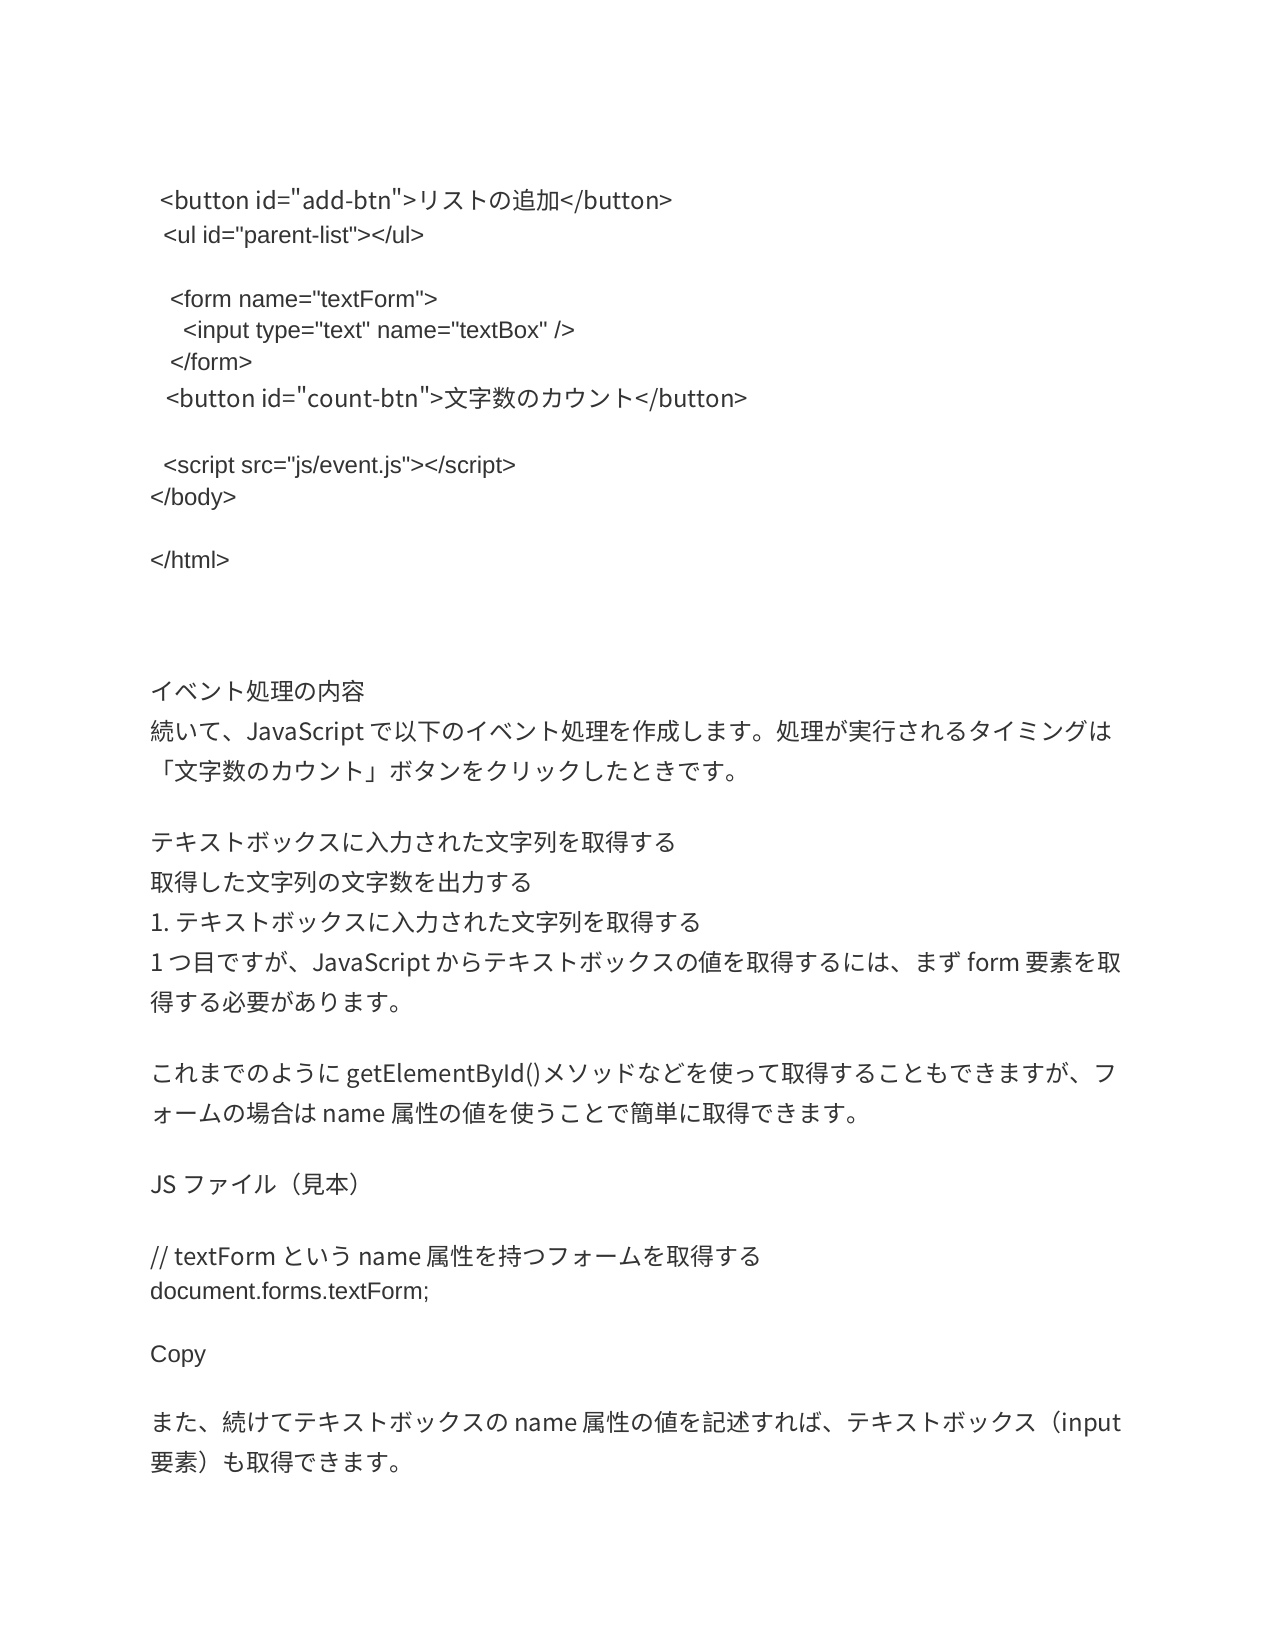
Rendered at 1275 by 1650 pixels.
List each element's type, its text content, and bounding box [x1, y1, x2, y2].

text <button id="add-btn">リストの追加</button> [150, 182, 1125, 216]
text イベント処理の内容 [150, 673, 1125, 708]
text 1. テキストボックスに入力された文字列を取得する [150, 903, 1125, 938]
text <button id="count-btn">文字数のカウント</button> [150, 380, 1125, 414]
text <ul id="parent-list"></ul> [150, 221, 1125, 249]
text <form name="textForm"> [150, 285, 1125, 312]
text これまでのようにgetElementById()メソッドなどを使って取得することもできますが、フォームの場合はname属性の値を使うことで簡単に取得できます。 [150, 1054, 1125, 1129]
text Copy [150, 1340, 1125, 1368]
text </html> [150, 546, 1125, 574]
text document.forms.textForm; [150, 1277, 1125, 1305]
text 取得した文字列の文字数を出力する [150, 864, 1125, 898]
text 1つ目ですが、JavaScriptからテキストボックスの値を取得するには、まずform要素を取得する必要があります。 [150, 943, 1125, 1018]
text <script src="js/event.js"></script> [150, 451, 1125, 479]
text また、続けてテキストボックスのname属性の値を記述すれば、テキストボックス（input要素）も取得できます。 [150, 1404, 1125, 1478]
text JSファイル（見本） [150, 1166, 1125, 1201]
text </form> [150, 348, 1125, 376]
text // textFormというname属性を持つフォームを取得する [150, 1237, 1125, 1272]
text 続いて、JavaScriptで以下のイベント処理を作成します。処理が実行されるタイミングは「文字数のカウント」ボタンをクリックしたときです。 [150, 713, 1125, 787]
text テキストボックスに入力された文字列を取得する [150, 824, 1125, 859]
text </body> [150, 483, 1125, 511]
text <input type="text" name="textBox" /> [150, 316, 1125, 344]
